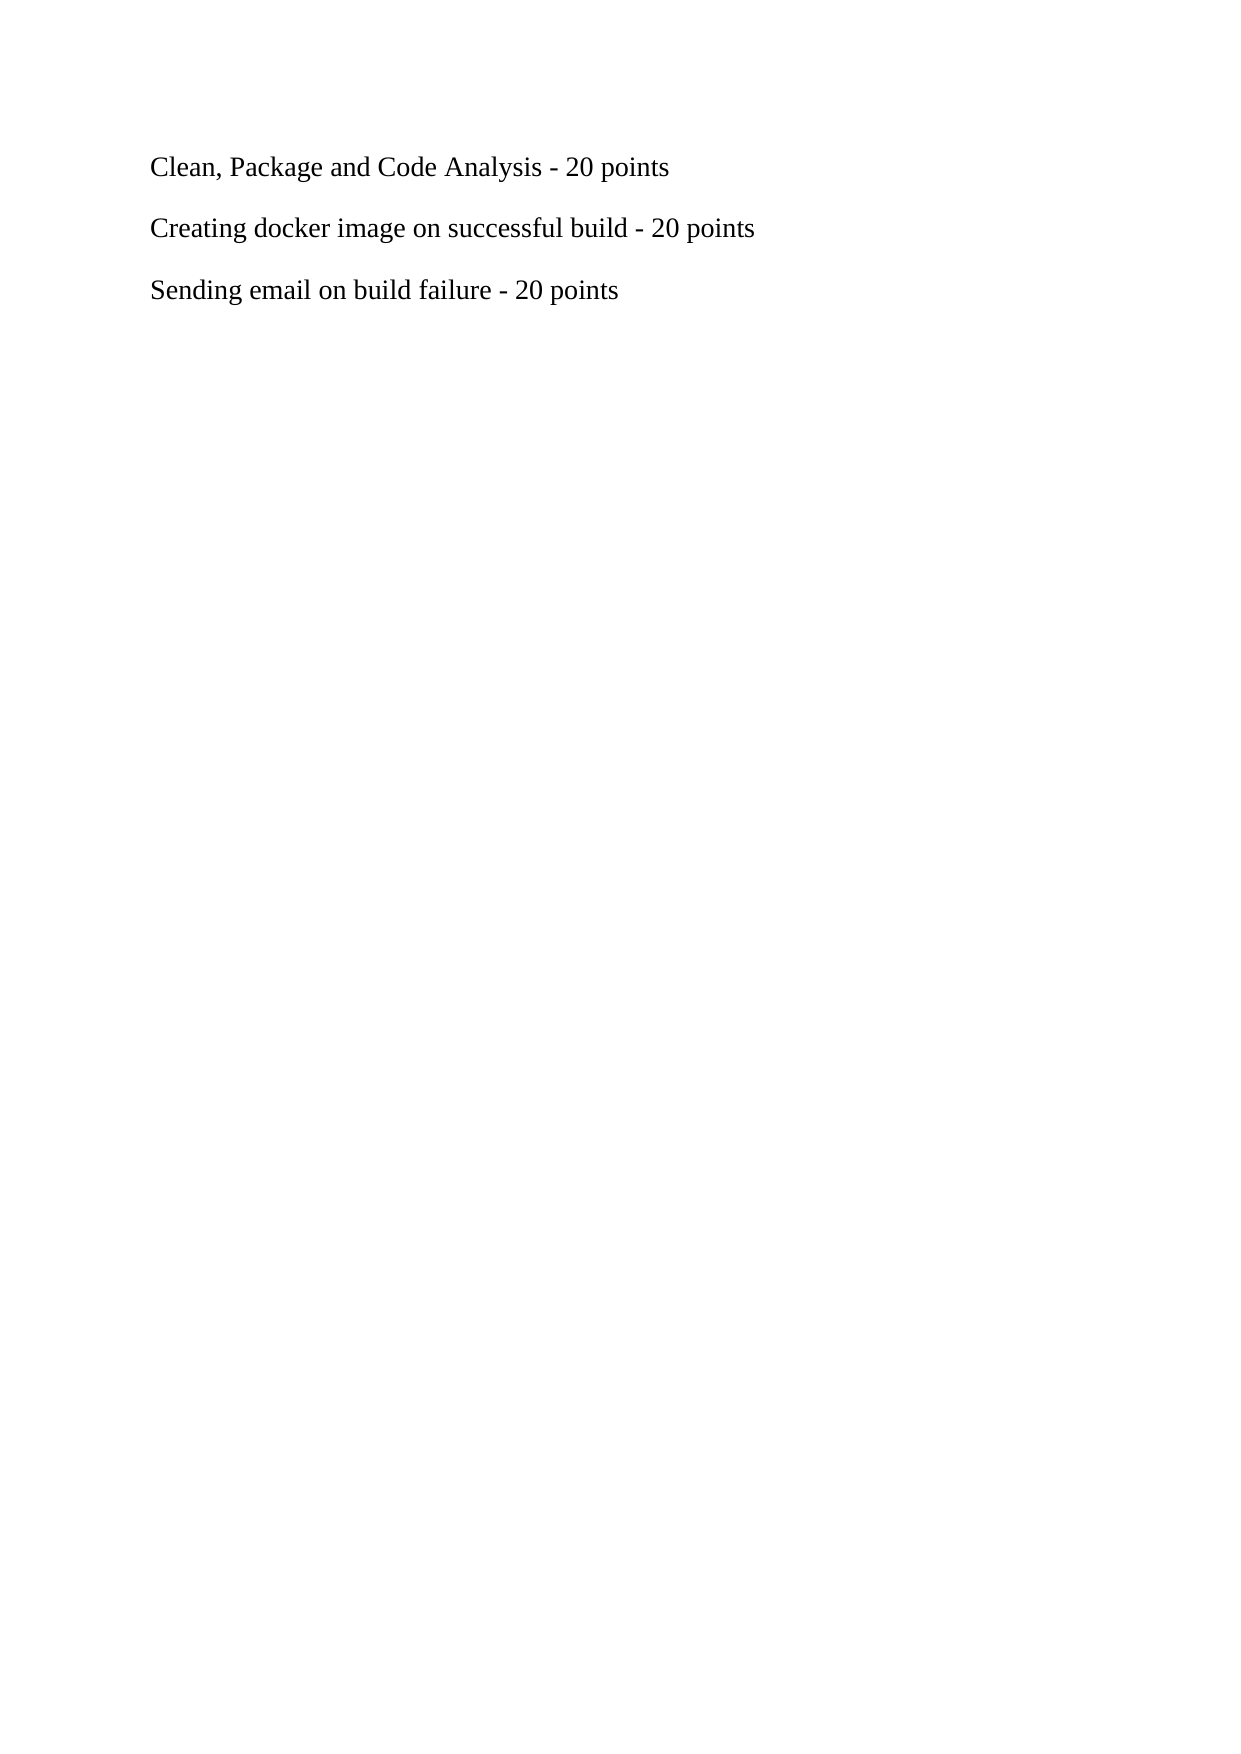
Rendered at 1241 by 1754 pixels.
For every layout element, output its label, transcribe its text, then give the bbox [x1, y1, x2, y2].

text Clean, Package and Code Analysis - 20 points [150, 150, 1090, 182]
text Creating docker image on successful build - 20 points [150, 212, 1090, 244]
text Sending email on build failure - 20 points [150, 273, 1090, 306]
